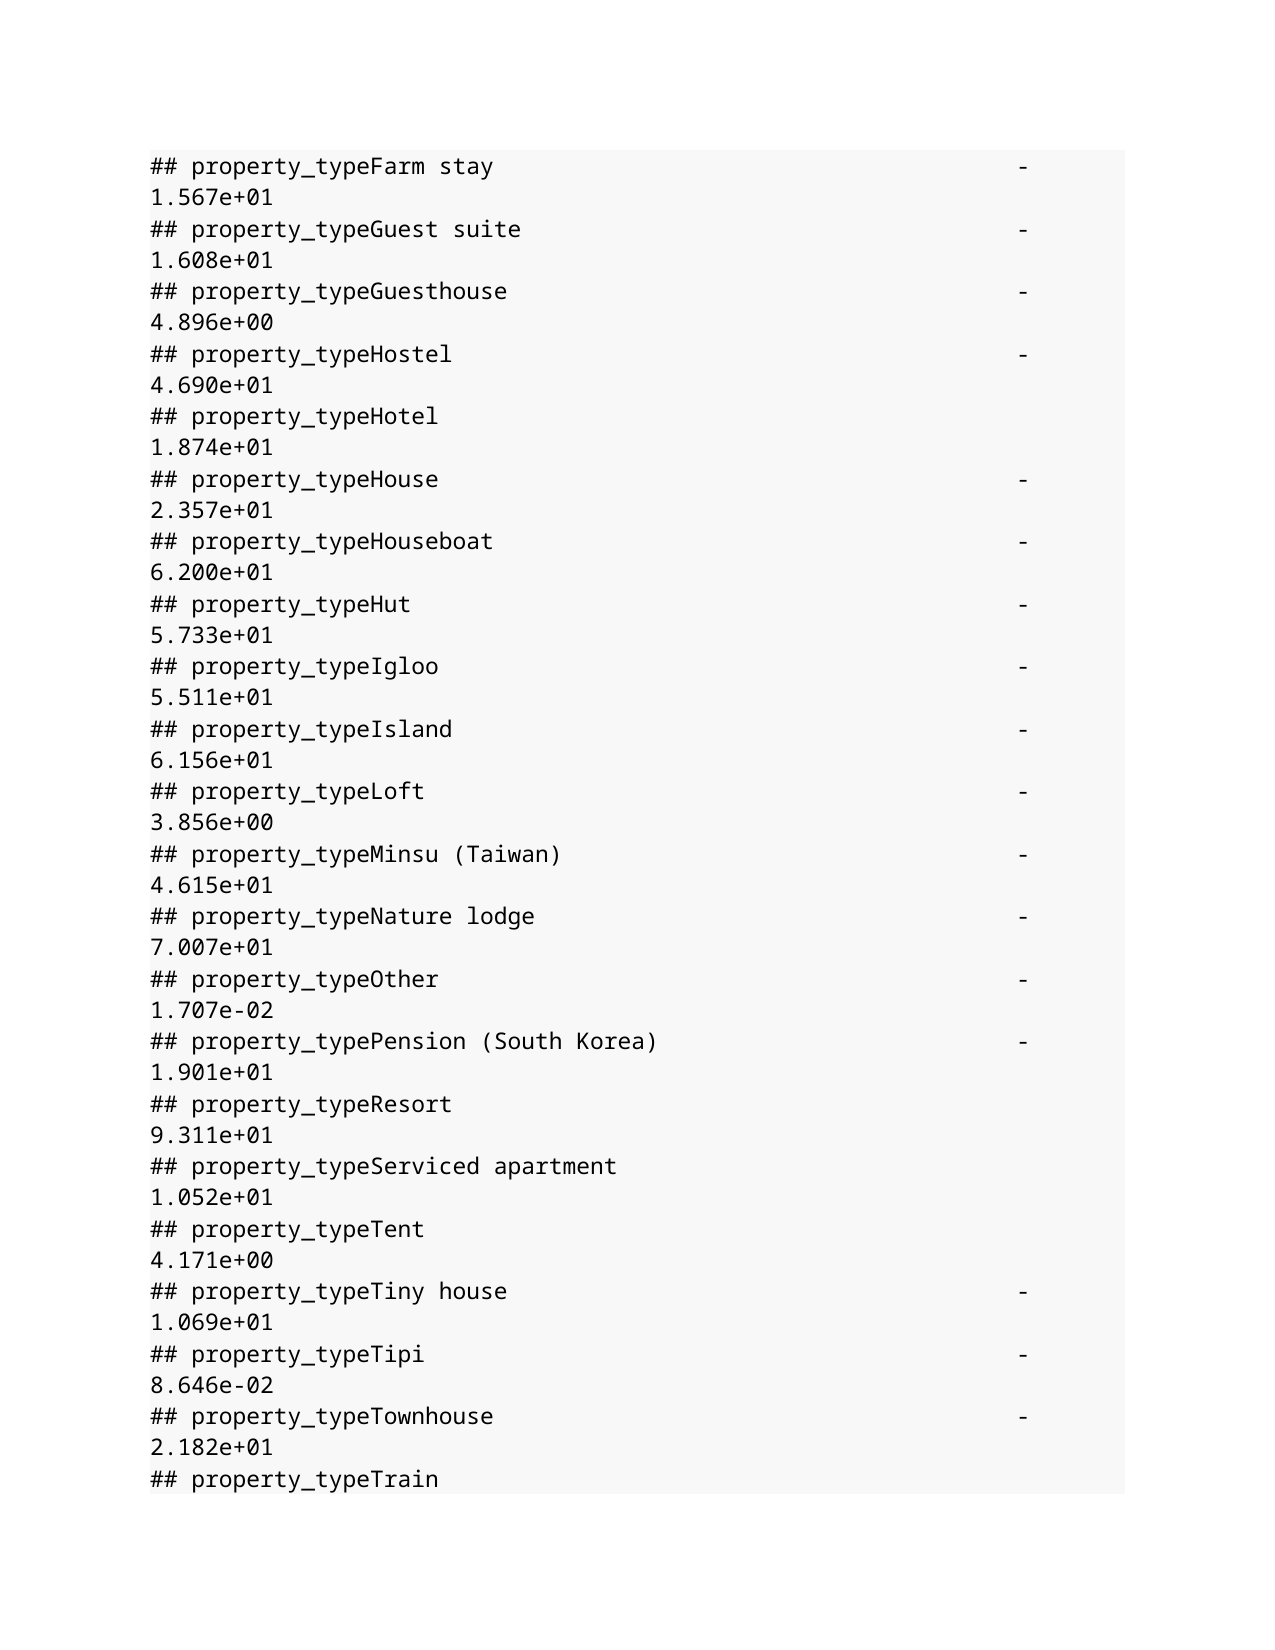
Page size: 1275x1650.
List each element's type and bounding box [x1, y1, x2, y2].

text [150, 150, 1125, 1494]
